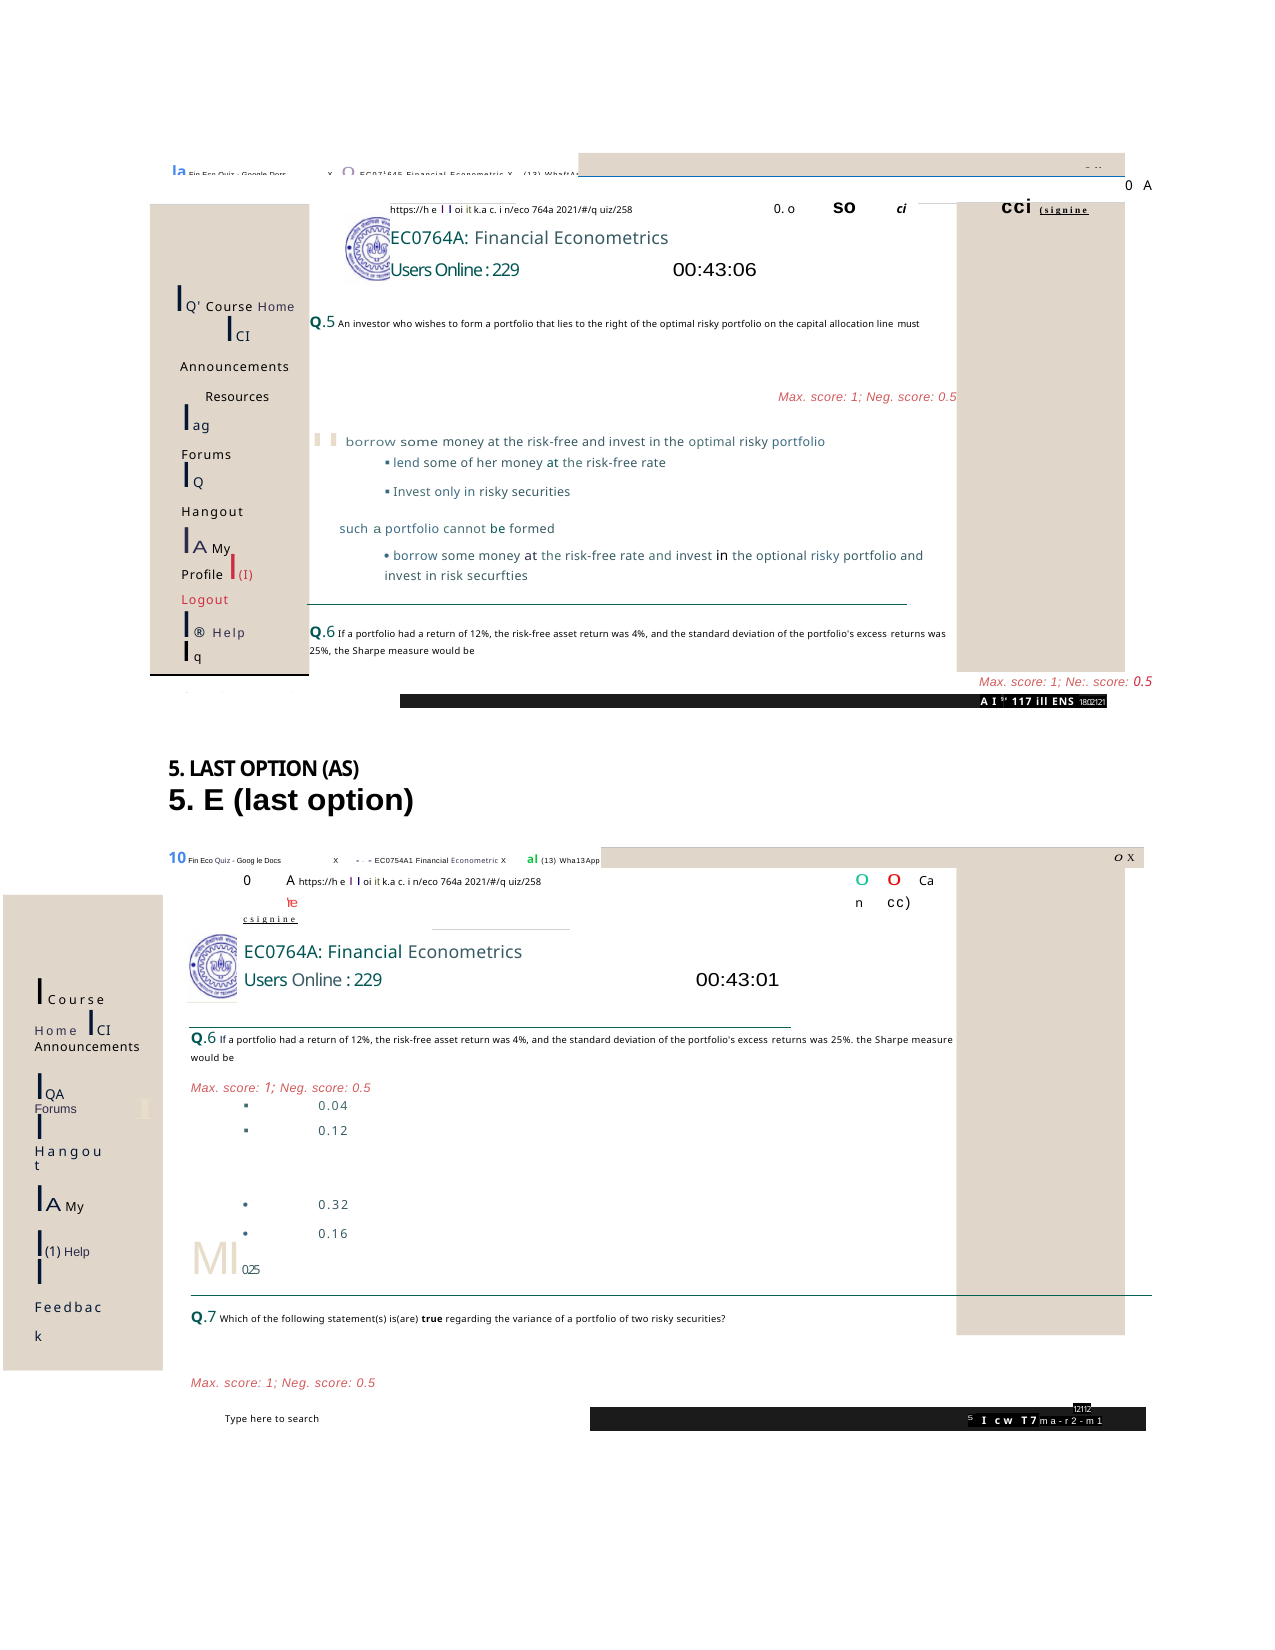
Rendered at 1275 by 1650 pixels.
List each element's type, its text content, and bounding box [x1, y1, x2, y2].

list lend some of her money at the risk-free rate [243, 454, 1152, 471]
table_header EC0764A: Financial Econometrics Users Online : 229 00:43:01 [237, 927, 791, 1004]
table_header 0 X [601, 848, 1144, 868]
list 0.32 [243, 1196, 1152, 1213]
text Max. score: 1; Neg. score: 0.5 [191, 1375, 1152, 1390]
text Max. score: 1; Neg. score: 0.5 [168, 390, 1152, 404]
list 0.12 [243, 1122, 1152, 1139]
text II borrow some money at the risk-free and invest in the optimal risky portfolio [168, 429, 1152, 451]
text EC0764A: Financial Econometrics [168, 229, 1152, 249]
table_header [168, 927, 237, 1004]
text Max. score: 1; Neg. score: 0.5 [191, 1078, 1152, 1097]
text Q.5 An investor who wishes to form a portfolio that lies to the right of the optimal risky portfolio on the capital allocation line must [168, 310, 1152, 332]
text 5. LAST OPTION (AS) [168, 752, 1152, 782]
text Q.6 If a portfolio had a return of 12%, the risk-free asset return was 4%, and the standard deviation of the portfolio's excess returns was 25%. the Sharpe measure would be [191, 1027, 1130, 1064]
table_header Type here to search [168, 1407, 590, 1431]
list 0.04 [243, 1097, 1152, 1114]
text 0 A https://h e I I oi it k.a c. i n/eco 764a 2021/#/q uiz/258 0. o so ci cci (signine [221, 176, 1152, 217]
text 5. E (last option) [168, 782, 1152, 817]
text A I 9' 117 ill ENS 18:02121 [400, 694, 980, 708]
text such a portfolio cannot be formed [198, 520, 1152, 537]
table_header 10 Fin Eco Quiz - Goog le Docs X • - • EC0754A1 Financial Econometric X al (13) Wha13App [168, 847, 601, 868]
text Q.7 Which of the following statement(s) is(are) true regarding the variance of a portfolio of two risky securities? [191, 1296, 1152, 1327]
list borrow some money at the risk-free rate and invest in the optional risky portfolio and invest in risk securfties [243, 546, 1152, 584]
text MI 0.25 [191, 1253, 1152, 1280]
table_header 12112 5 I cw T7ma-r2-m1 [590, 1407, 1146, 1431]
text Users Online : 229 00:43:06 [168, 260, 1152, 280]
list 0.16 [243, 1225, 1152, 1242]
picture [342, 249, 390, 260]
picture [342, 280, 390, 285]
text Q.6 If a portfolio had a return of 12%, the risk-free asset return was 4%, and the standard deviation of the portfolio's excess returns was 25%, the Sharpe measure would be [168, 620, 1152, 658]
picture [342, 217, 390, 229]
list Invest only in risky securities [243, 483, 1152, 500]
text 0 A https://h e I I oi it k.a c. i n/eco 764a 2021/#/q uiz/258 0 0 Ca 're n cc) csignine [243, 871, 1152, 924]
picture [186, 931, 237, 1003]
text Max. score: 1; Ne:. score: 0.5 [168, 672, 1152, 691]
